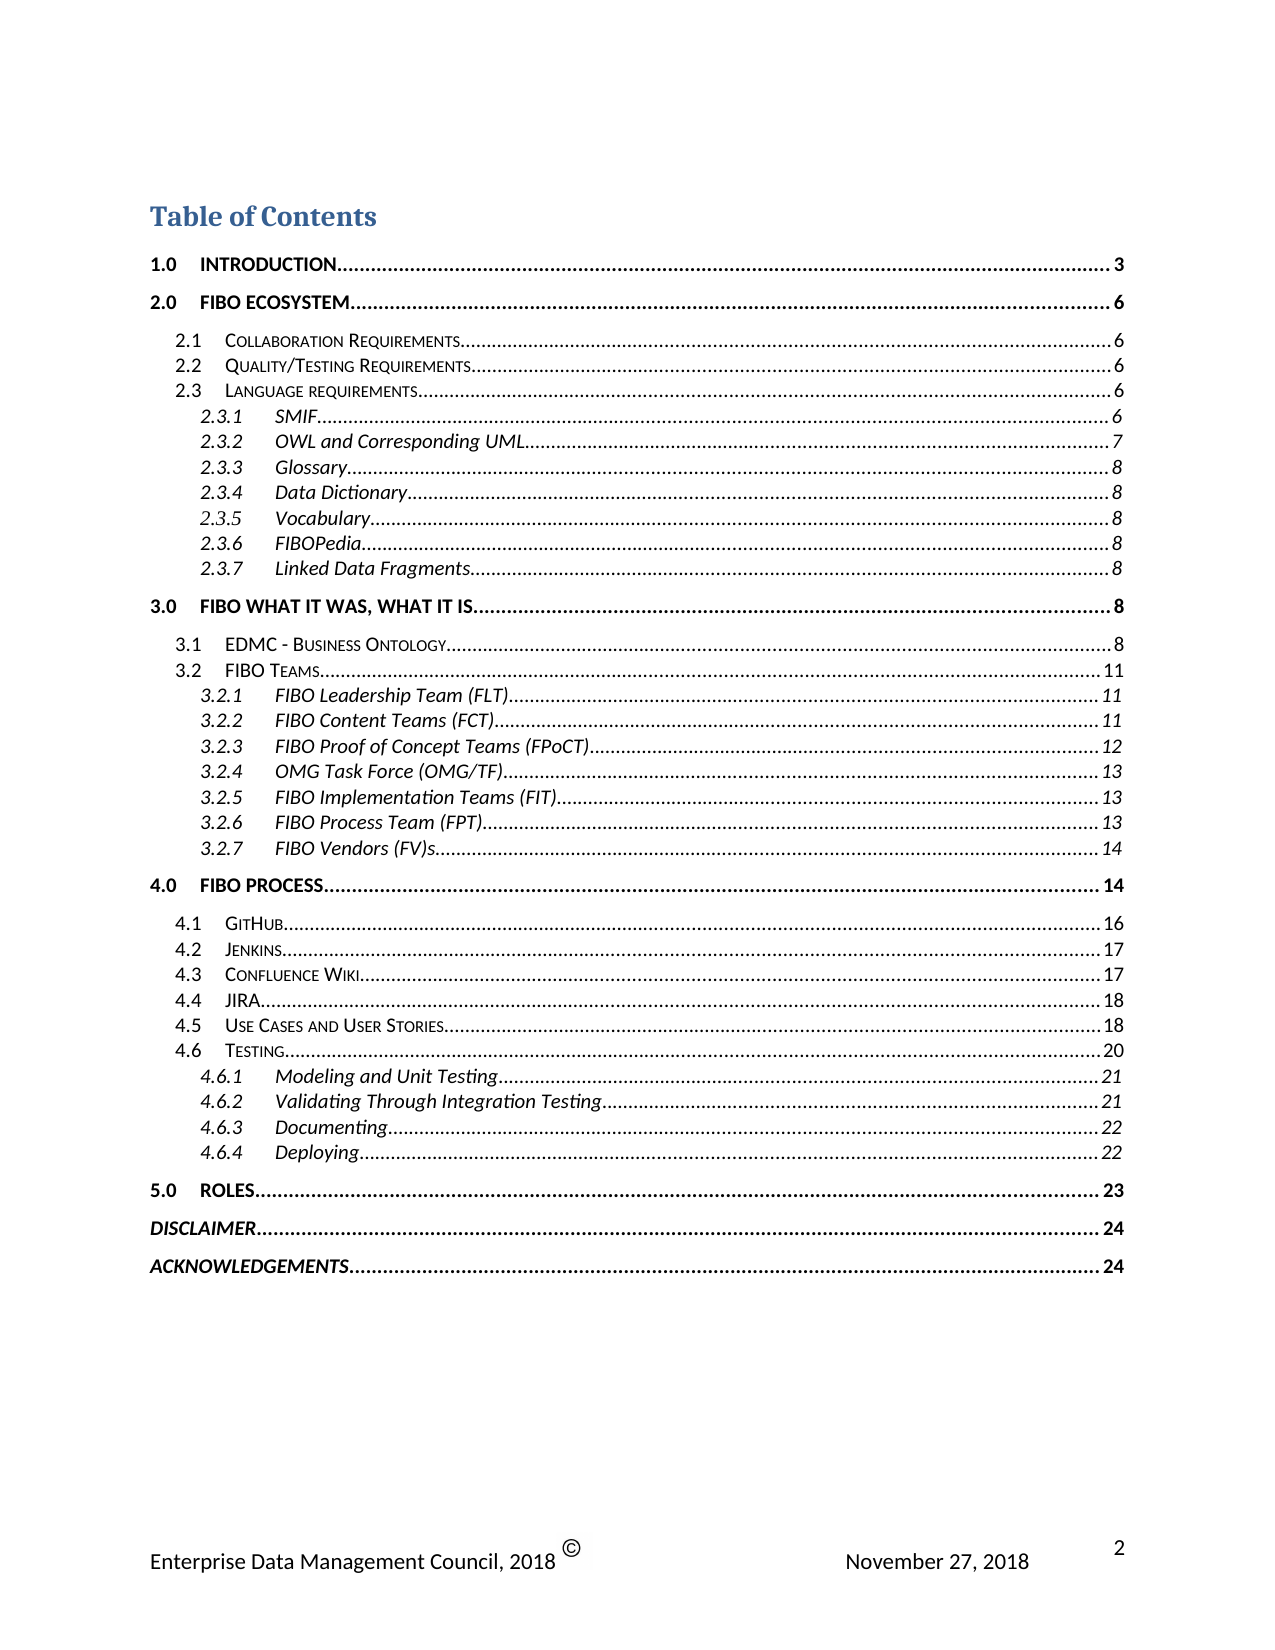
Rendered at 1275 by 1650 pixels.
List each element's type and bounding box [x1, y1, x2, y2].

picture [556, 1532, 594, 1570]
